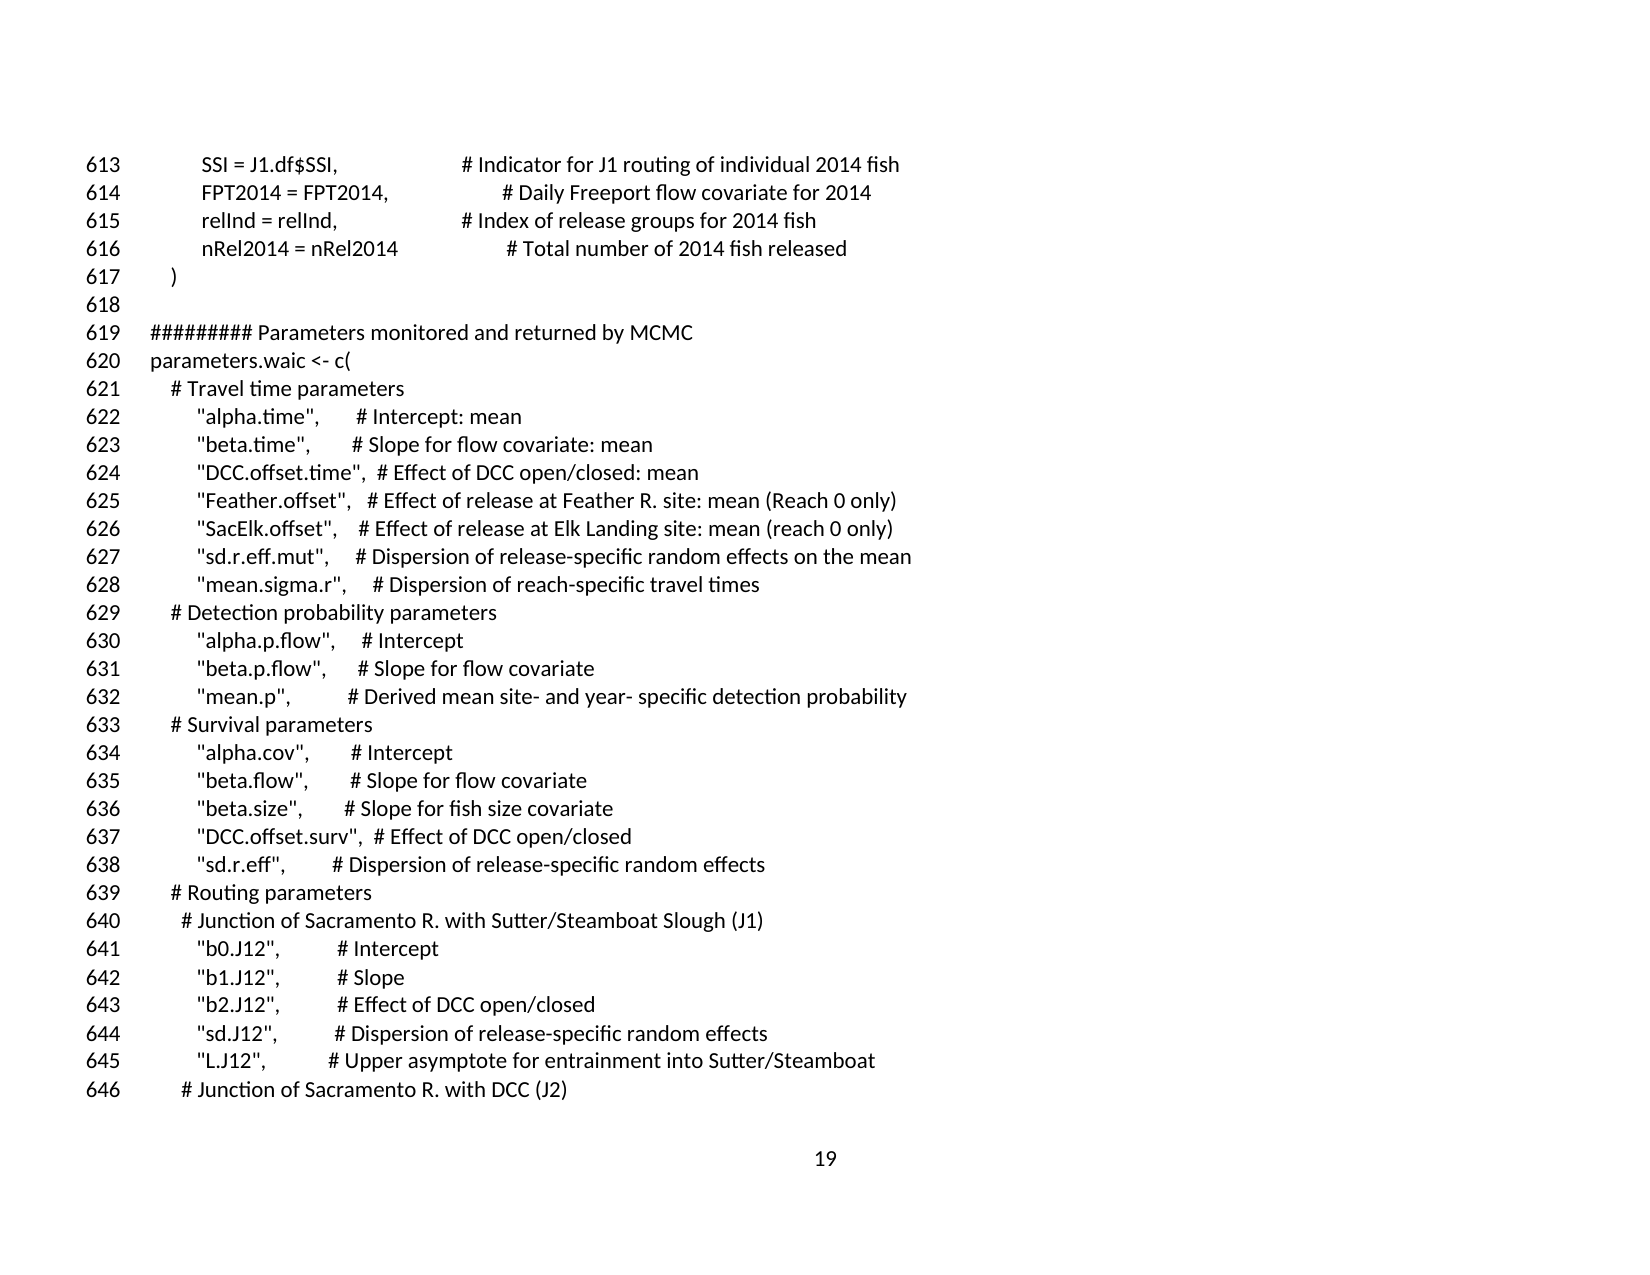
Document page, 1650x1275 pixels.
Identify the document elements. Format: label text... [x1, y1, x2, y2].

text # Routing parameters [150, 878, 1500, 907]
text "alpha.time", # Intercept: mean [150, 402, 1500, 430]
text "DCC.offset.time", # Effect of DCC open/closed: mean [150, 458, 1500, 486]
text # Survival parameters [150, 710, 1500, 738]
text SSI = J1.df$SSI, # Indicator for J1 routing of individual 2014 fish [150, 150, 1500, 178]
text # Detection probability parameters [150, 598, 1500, 626]
text "beta.size", # Slope for fish size covariate [150, 794, 1500, 822]
text "mean.sigma.r", # Dispersion of reach-specific travel times [150, 570, 1500, 598]
text "DCC.offset.surv", # Effect of DCC open/closed [150, 822, 1500, 851]
text "sd.r.eff.mut", # Dispersion of release-specific random effects on the mean [150, 542, 1500, 570]
text "alpha.cov", # Intercept [150, 738, 1500, 766]
text "b0.J12", # Intercept [150, 934, 1500, 963]
text "b1.J12", # Slope [150, 963, 1500, 991]
text # Junction of Sacramento R. with Sutter/Steamboat Slough (J1) [150, 907, 1500, 934]
text "beta.p.flow", # Slope for flow covariate [150, 654, 1500, 682]
text "alpha.p.flow", # Intercept [150, 626, 1500, 654]
text "Feather.offset", # Effect of release at Feather R. site: mean (Reach 0 only) [150, 486, 1500, 514]
text nRel2014 = nRel2014 # Total number of 2014 fish released [150, 234, 1500, 262]
text "mean.p", # Derived mean site- and year- specific detection probability [150, 682, 1500, 710]
text FPT2014 = FPT2014, # Daily Freeport flow covariate for 2014 [150, 178, 1500, 206]
text relInd = relInd, # Index of release groups for 2014 fish [150, 206, 1500, 234]
text ) [150, 262, 1500, 290]
text parameters.waic <- c( [150, 346, 1500, 374]
text "b2.J12", # Effect of DCC open/closed [150, 991, 1500, 1019]
text "sd.r.eff", # Dispersion of release-specific random effects [150, 851, 1500, 878]
text ######### Parameters monitored and returned by MCMC [150, 318, 1500, 346]
text "SacElk.offset", # Effect of release at Elk Landing site: mean (reach 0 only) [150, 514, 1500, 542]
text "beta.time", # Slope for flow covariate: mean [150, 430, 1500, 458]
text # Travel time parameters [150, 374, 1500, 402]
text "beta.flow", # Slope for flow covariate [150, 766, 1500, 794]
text "L.J12", # Upper asymptote for entrainment into Sutter/Steamboat [150, 1047, 1500, 1075]
text "sd.J12", # Dispersion of release-specific random effects [150, 1019, 1500, 1047]
text # Junction of Sacramento R. with DCC (J2) [150, 1075, 1500, 1103]
